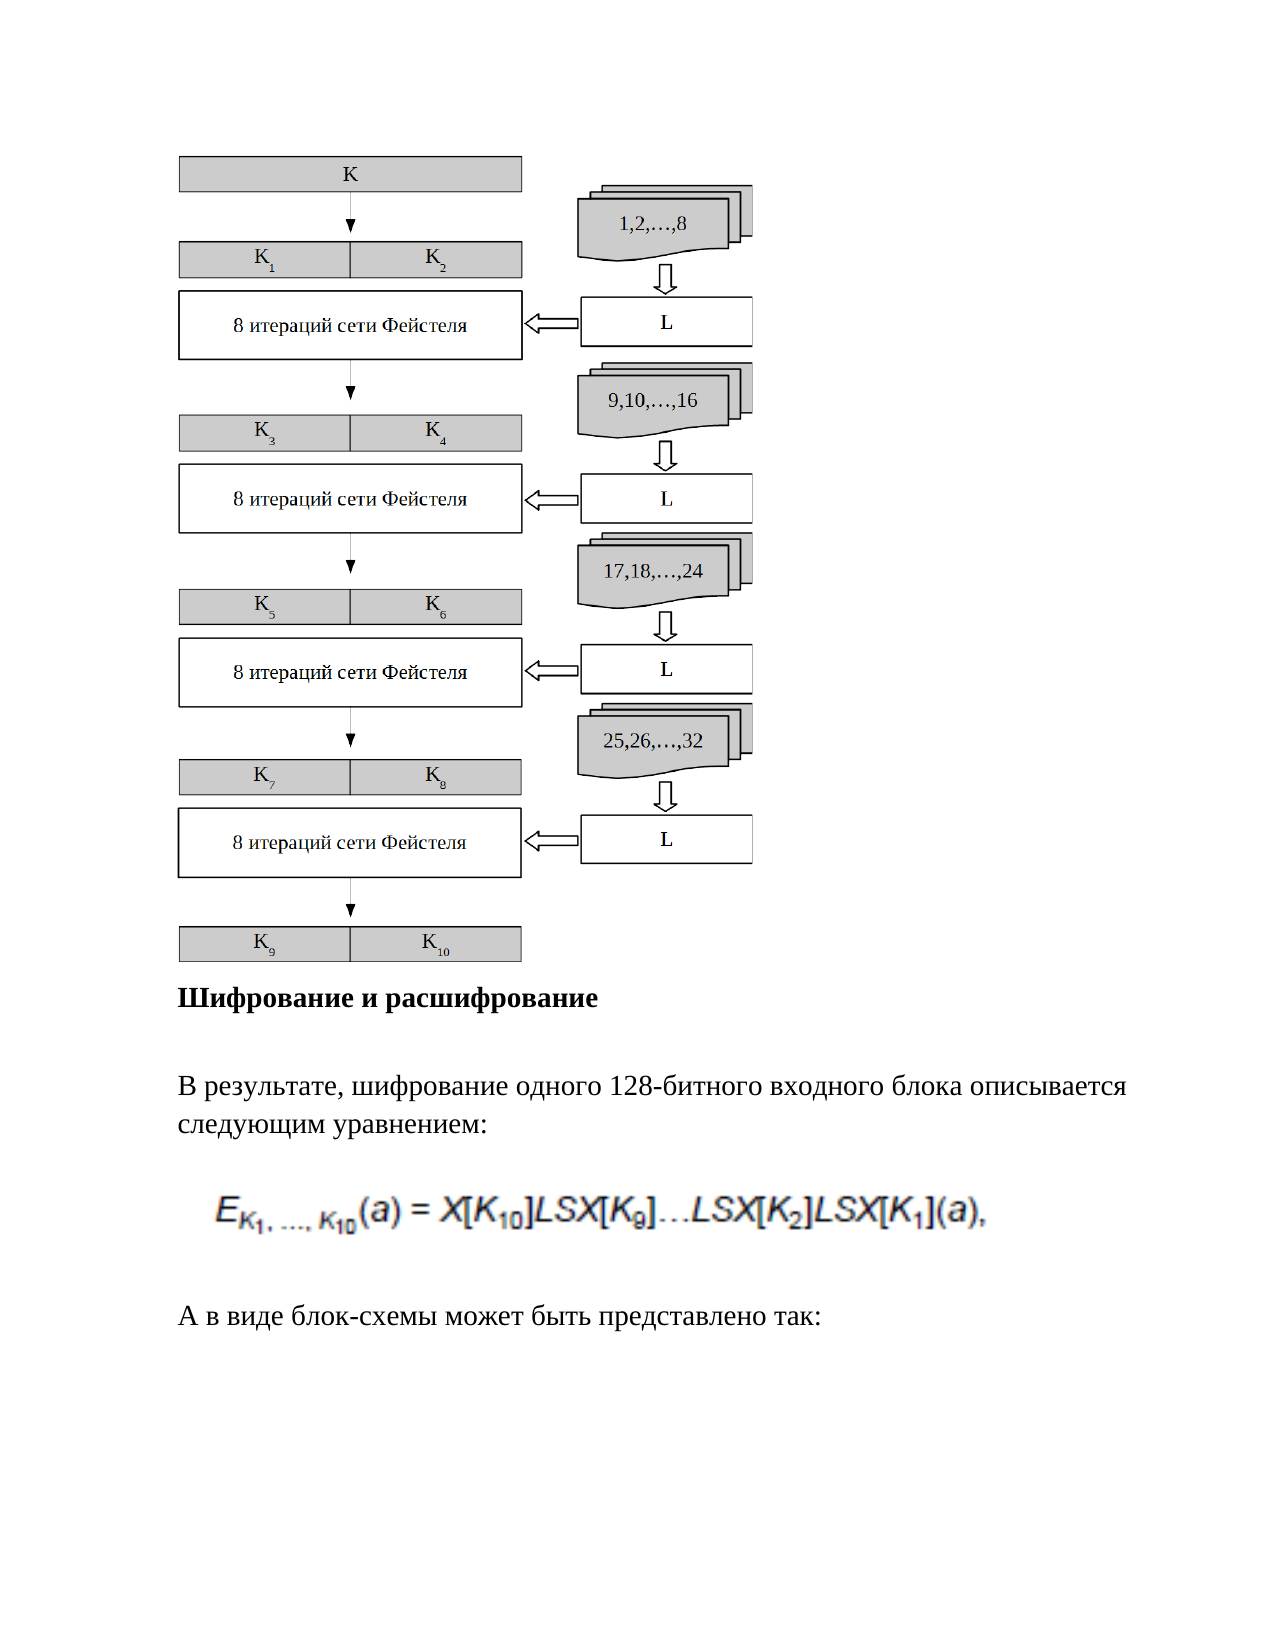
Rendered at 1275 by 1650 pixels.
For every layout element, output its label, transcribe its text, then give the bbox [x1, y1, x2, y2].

subtitle Шифрование и расшифрование [177, 980, 1186, 1014]
picture [177, 1182, 1049, 1255]
picture [177, 155, 753, 962]
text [177, 1029, 1186, 1371]
